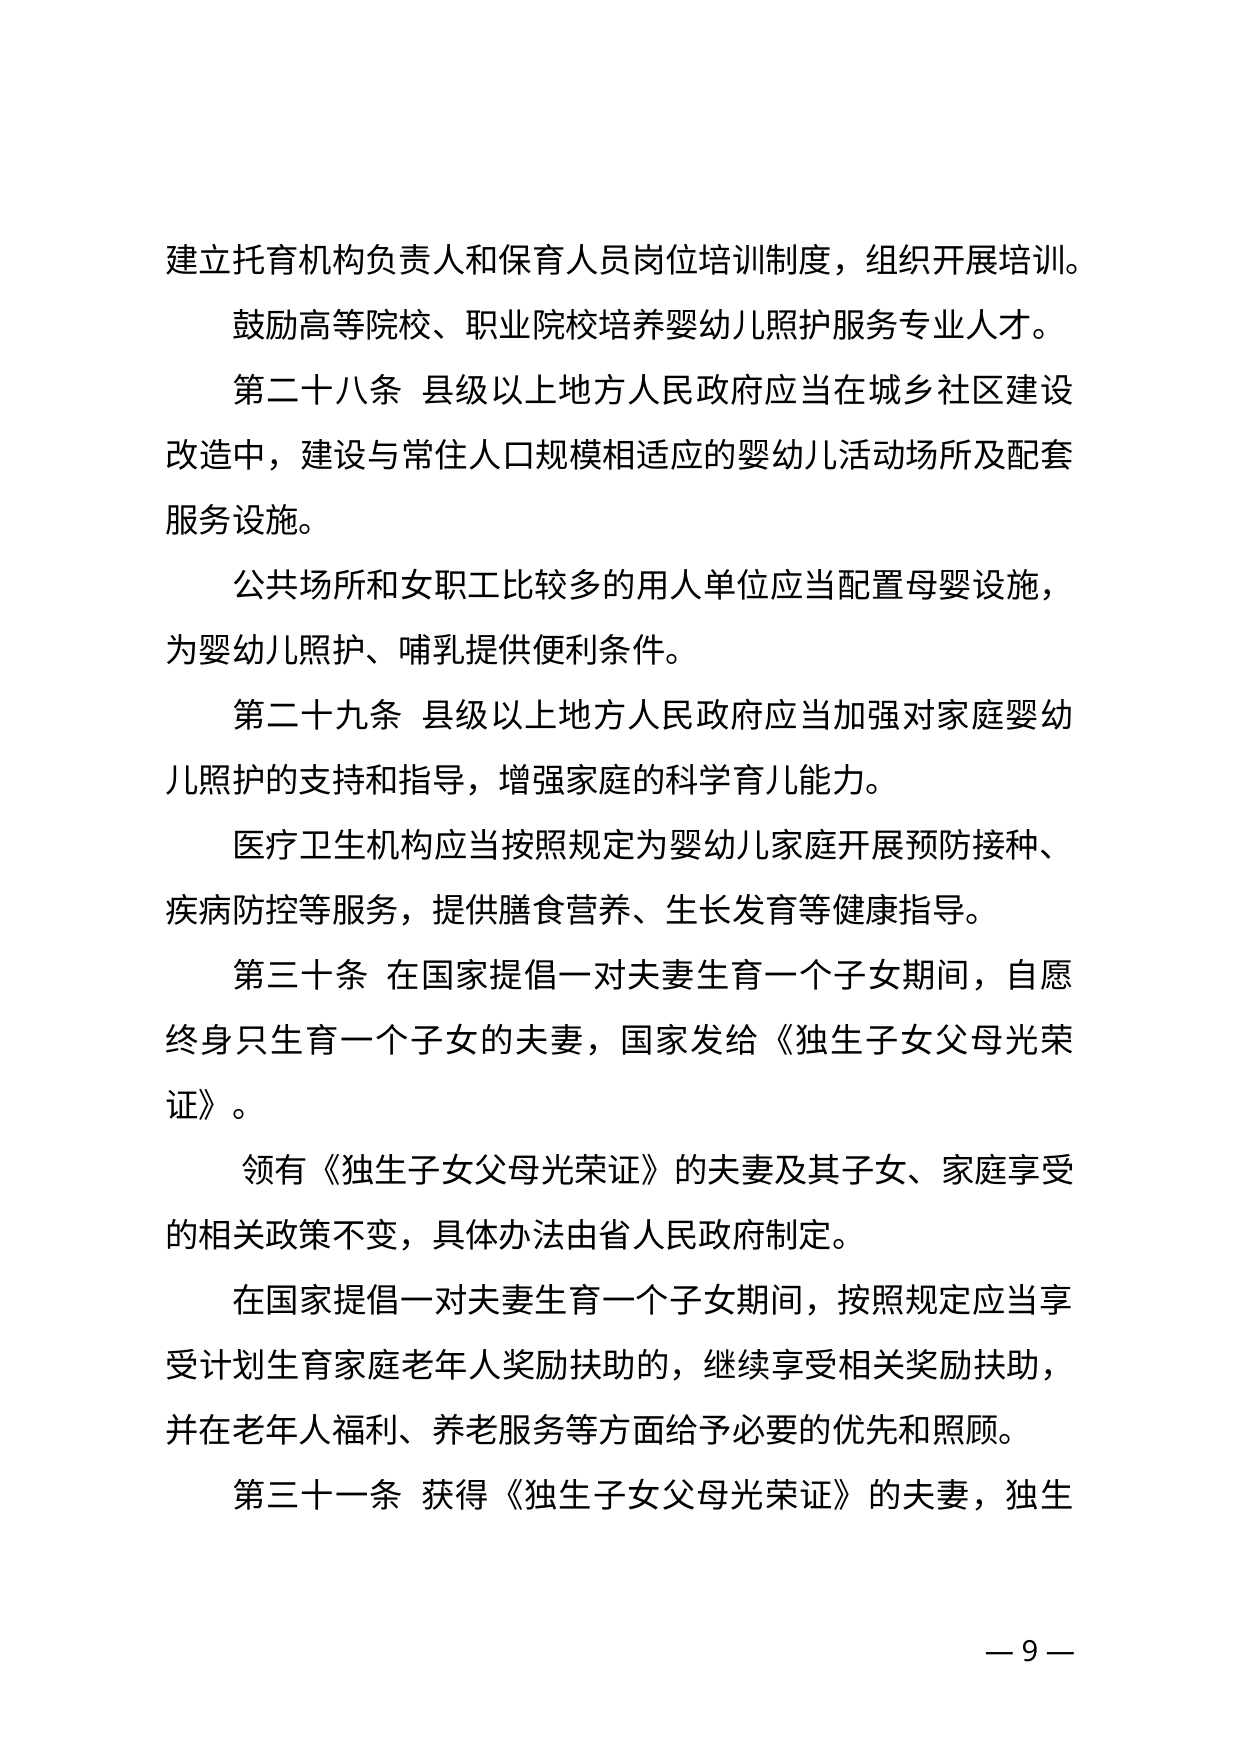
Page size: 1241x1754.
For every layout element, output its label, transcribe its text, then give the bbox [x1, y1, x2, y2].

text 第二十九条 县级以上地方人民政府应当加强对家庭婴幼儿照护的支持和指导，增强家庭的科学育儿能力。 [165, 681, 1075, 811]
text 公共场所和女职工比较多的用人单位应当配置母婴设施，为婴幼儿照护、哺乳提供便利条件。 [165, 551, 1075, 681]
text 在国家提倡一对夫妻生育一个子女期间，按照规定应当享受计划生育家庭老年人奖励扶助的，继续享受相关奖励扶助，并在老年人福利、养老服务等方面给予必要的优先和照顾。 [165, 1266, 1075, 1461]
text 领有《独生子女父母光荣证》的夫妻及其子女、家庭享受的相关政策不变，具体办法由省人民政府制定。 [165, 1136, 1075, 1266]
text 鼓励高等院校、职业院校培养婴幼儿照护服务专业人才。 [165, 291, 1075, 356]
text 第三十条 在国家提倡一对夫妻生育一个子女期间，自愿终身只生育一个子女的夫妻，国家发给《独生子女父母光荣证》。 [165, 941, 1075, 1136]
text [165, 226, 1075, 291]
text 医疗卫生机构应当按照规定为婴幼儿家庭开展预防接种、疾病防控等服务，提供膳食营养、生长发育等健康指导。 [165, 811, 1075, 941]
text 第二十八条 县级以上地方人民政府应当在城乡社区建设改造中，建设与常住人口规模相适应的婴幼儿活动场所及配套服务设施。 [165, 356, 1075, 551]
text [165, 1461, 1075, 1526]
